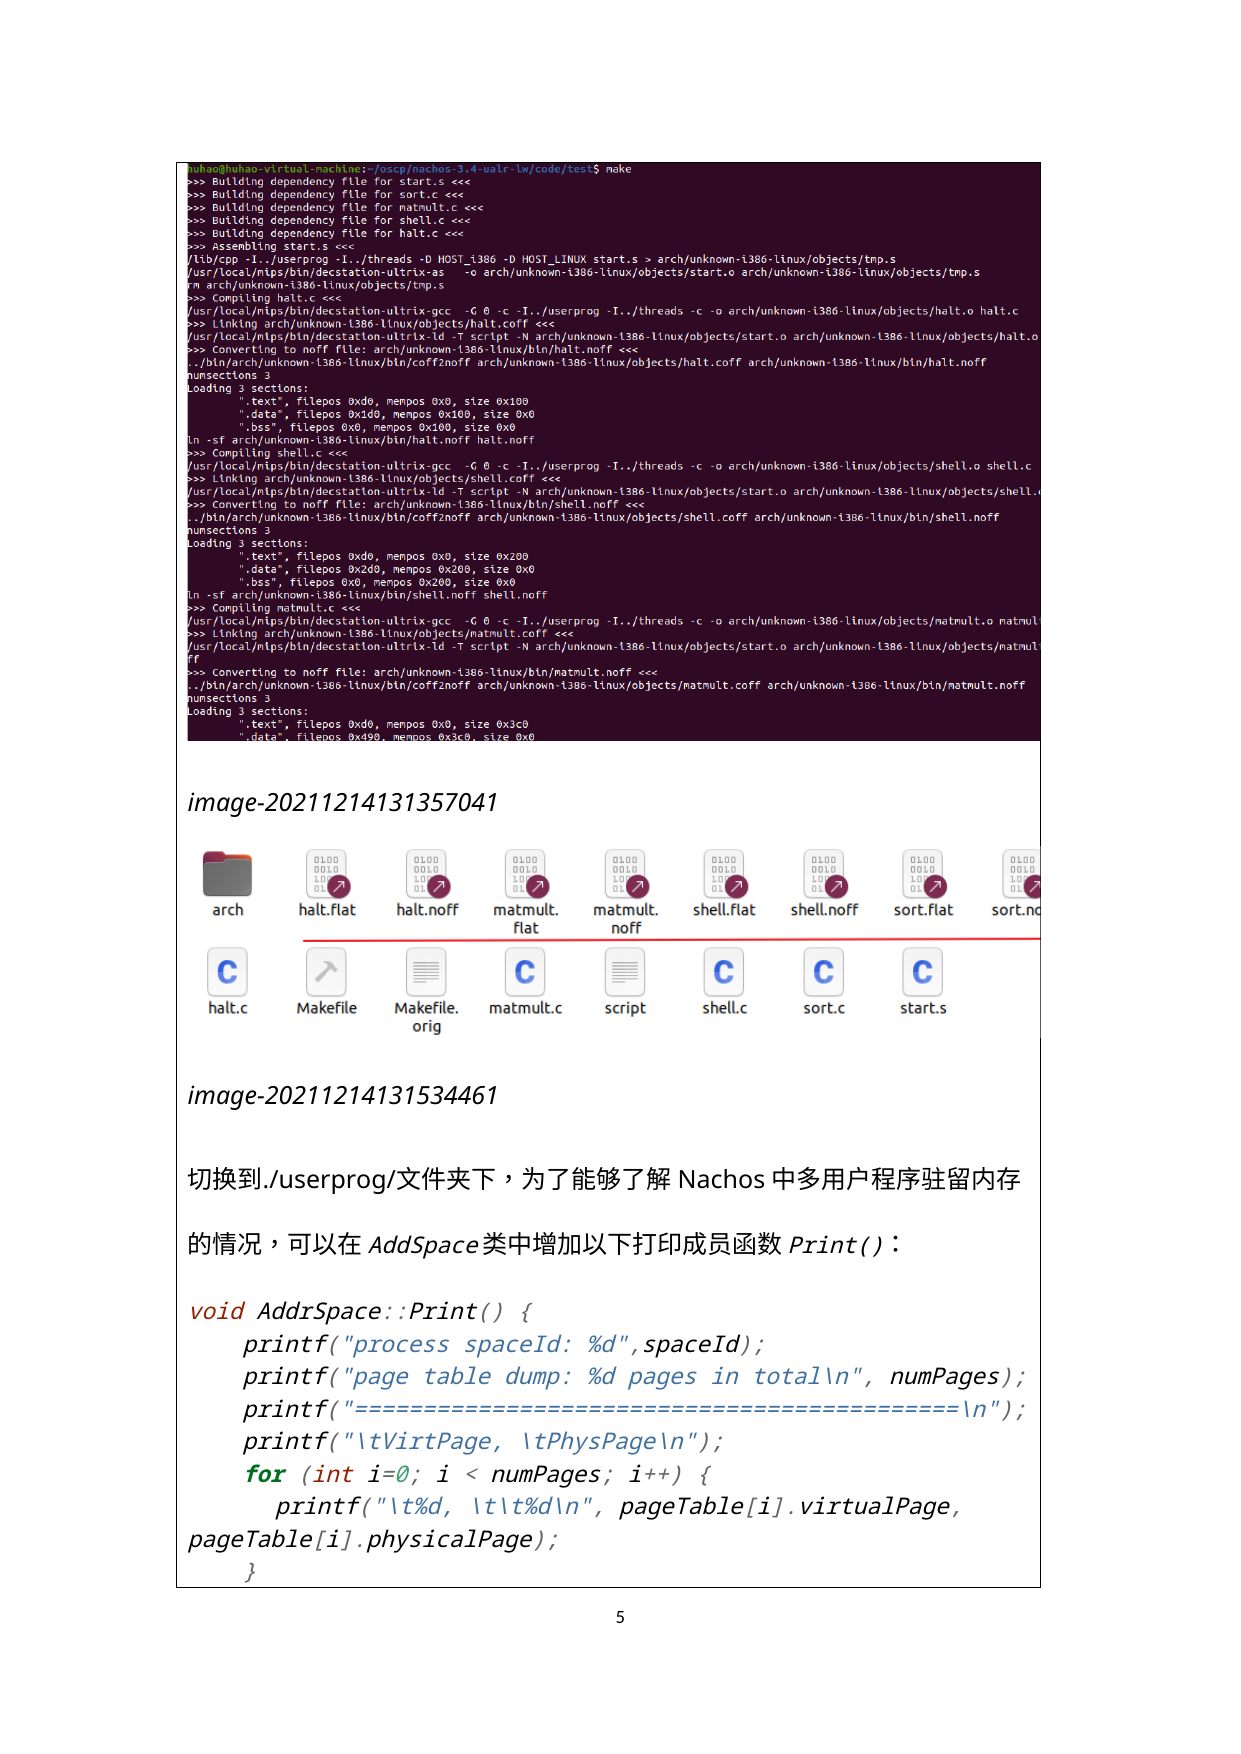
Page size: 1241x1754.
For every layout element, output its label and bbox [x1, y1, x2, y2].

picture [187, 163, 1041, 741]
table_cell [177, 163, 1040, 1587]
picture [187, 846, 1041, 1038]
